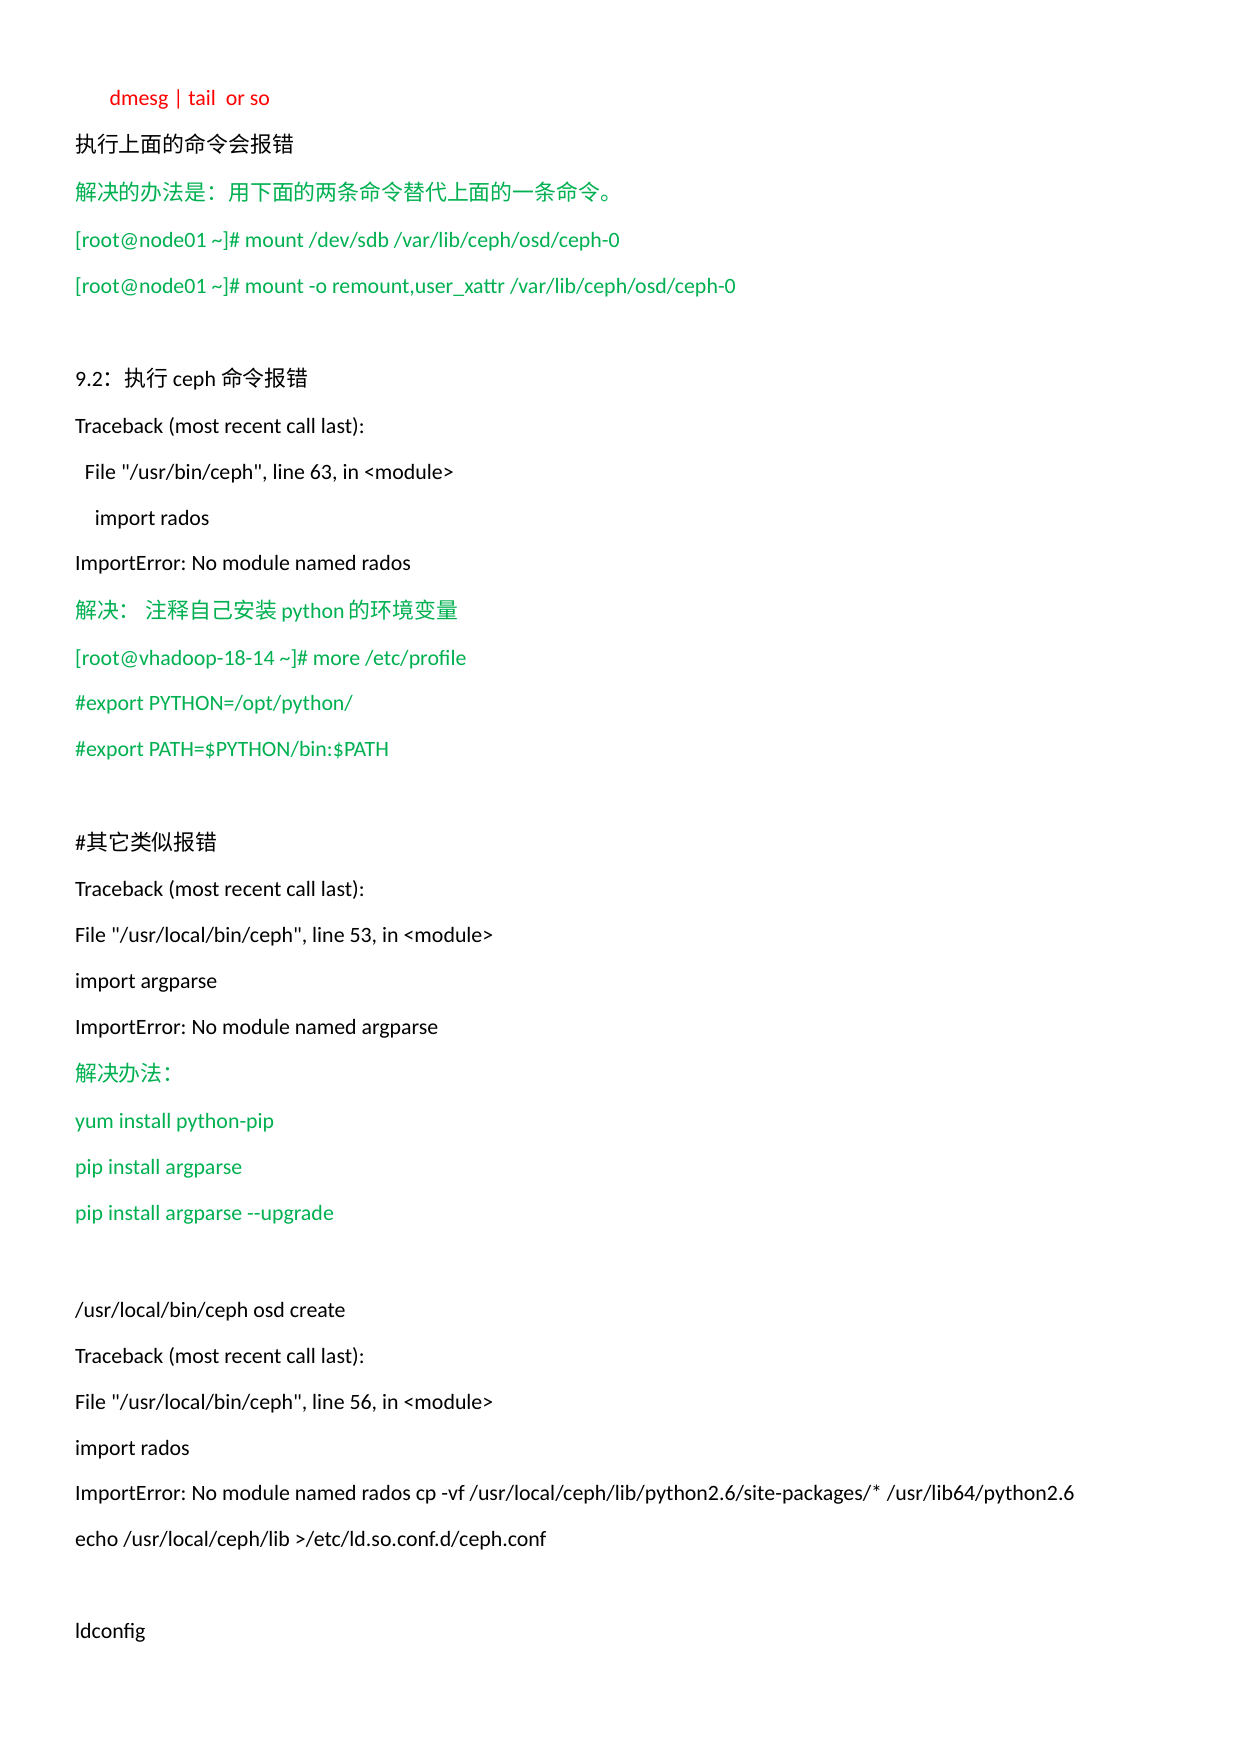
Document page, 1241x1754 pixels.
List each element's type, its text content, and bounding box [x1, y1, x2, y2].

text import rados [75, 1431, 1165, 1463]
text [root@vhadoop-18-14 ~]# more /etc/profile [75, 641, 1165, 673]
text #其它类似报错 [75, 824, 1165, 857]
text Traceback (most recent call last): [75, 1339, 1165, 1372]
text [root@node01 ~]# mount -o remount,user_xattr /var/lib/ceph/osd/ceph-0 [75, 269, 1165, 302]
text ImportError: No module named rados [75, 547, 1165, 579]
text echo /usr/local/ceph/lib >/etc/ld.so.conf.d/ceph.conf [75, 1522, 1165, 1555]
text [root@node01 ~]# mount /dev/sdb /var/lib/ceph/osd/ceph-0 [75, 223, 1165, 256]
text 解决的办法是：用下面的两条命令替代上面的一条命令。 [75, 175, 1165, 207]
text Traceback (most recent call last): [75, 872, 1165, 905]
text dmesg | tail or so [75, 81, 1165, 113]
text File "/usr/local/bin/ceph", line 56, in <module> [75, 1385, 1165, 1417]
text 执行上面的命令会报错 [75, 127, 1165, 159]
text #export PYTHON=/opt/python/ [75, 687, 1165, 719]
text import argparse [75, 964, 1165, 997]
text pip install argparse --upgrade [75, 1196, 1165, 1277]
text #export PATH=$PYTHON/bin:$PATH [75, 732, 1165, 765]
text 9.2：执行ceph 命令报错 [75, 361, 1165, 393]
text ImportError: No module named argparse [75, 1010, 1165, 1042]
text ldconfig [75, 1614, 1165, 1647]
text File "/usr/local/bin/ceph", line 53, in <module> [75, 918, 1165, 951]
text /usr/local/bin/ceph osd create [75, 1293, 1165, 1326]
text ImportError: No module named rados cp -vf /usr/local/ceph/lib/python2.6/site-packages/* /usr/lib64/python2.6 [75, 1477, 1165, 1509]
text pip install argparse [75, 1150, 1165, 1182]
text File "/usr/bin/ceph", line 63, in <module> [75, 455, 1165, 487]
text yum install python-pip [75, 1104, 1165, 1137]
text 解决办法： [75, 1056, 1165, 1088]
text import rados [75, 501, 1165, 533]
text Traceback (most recent call last): [75, 409, 1165, 442]
text 解决： 注释自己安装python的环境变量 [75, 592, 1165, 625]
